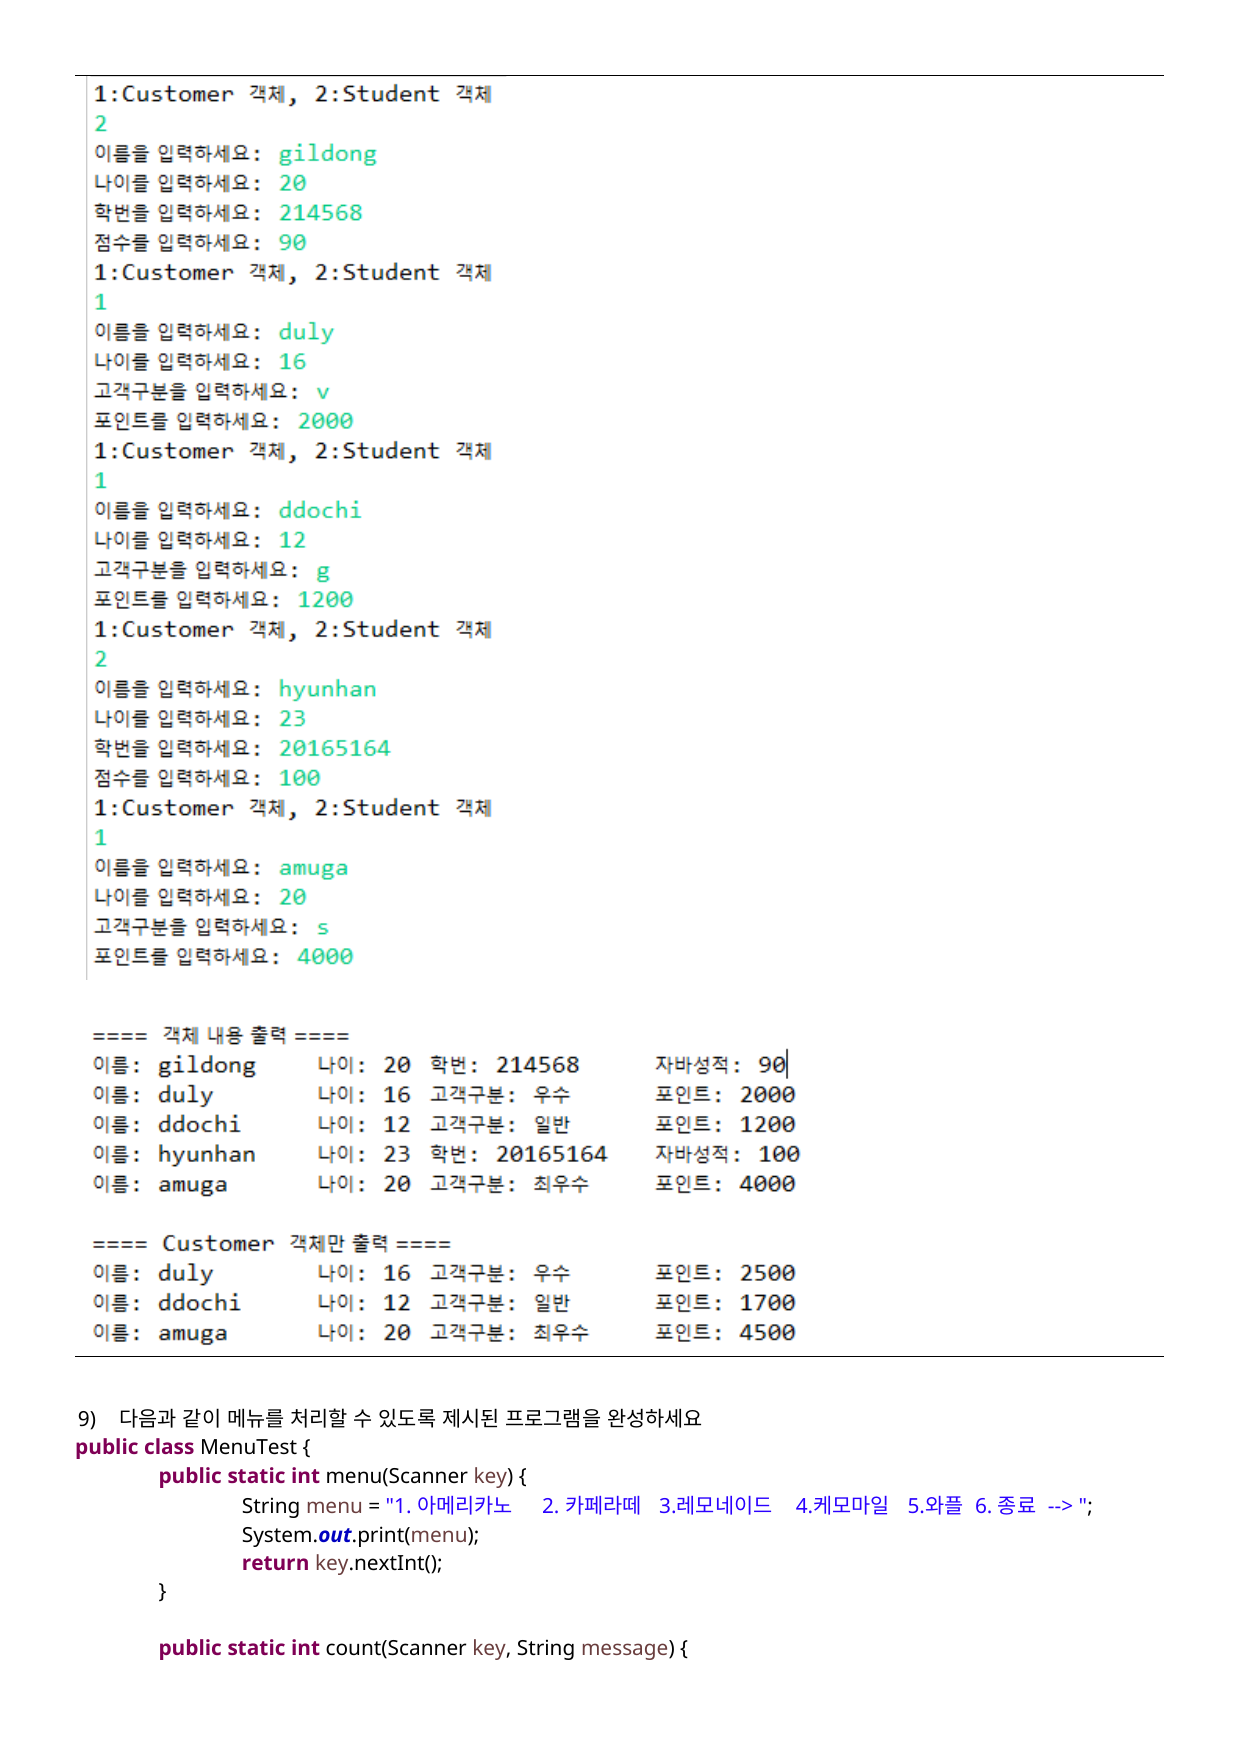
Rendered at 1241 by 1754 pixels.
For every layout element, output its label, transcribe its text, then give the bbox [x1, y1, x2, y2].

text public static int count(Scanner key, String message) { [75, 1633, 1165, 1662]
text return key.nextInt(); [75, 1548, 1165, 1577]
text public class MenuTest { [75, 1432, 1165, 1461]
text String menu = "1. 아메리카노 2. 카페라떼 3.레모네이드 4.케모마일 5.와플 6. 종료 --> "; [75, 1489, 1165, 1520]
picture [86, 1007, 810, 1356]
text System.out.print(menu); [75, 1520, 1165, 1548]
list 다음과 같이 메뉴를 처리할 수 있도록 제시된 프로그램을 완성하세요 [78, 1402, 1165, 1432]
text public static int menu(Scanner key) { [75, 1461, 1165, 1489]
table_cell [실행 결과] [75, 76, 1164, 1356]
text } [75, 1577, 1165, 1605]
picture [86, 76, 507, 980]
